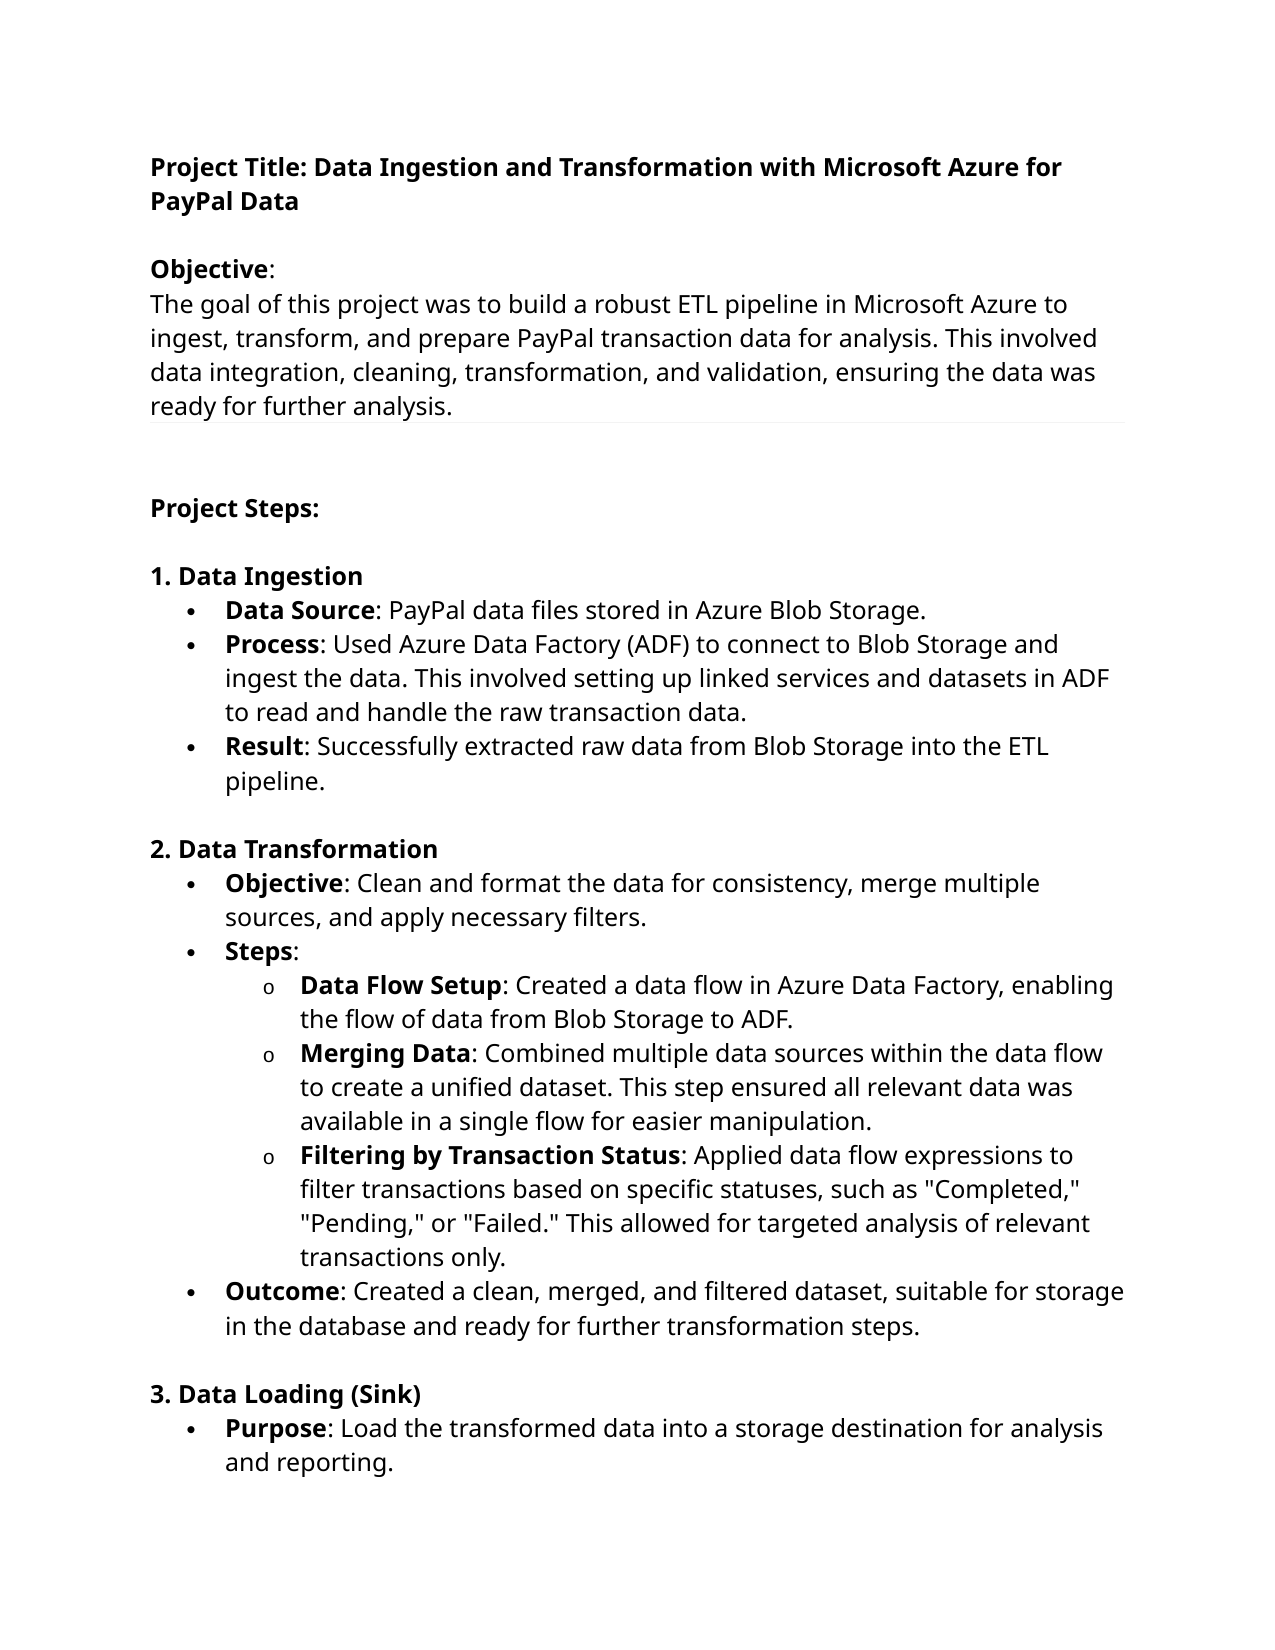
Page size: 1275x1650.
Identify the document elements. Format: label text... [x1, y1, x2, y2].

list Outcome: Created a clean, merged, and filtered dataset, suitable for storage in the database and ready for further transformation steps. [187, 1274, 1125, 1342]
list Process: Used Azure Data Factory (ADF) to connect to Blob Storage and ingest the data. This involved setting up linked services and datasets in ADF to read and handle the raw transaction data. [187, 627, 1125, 729]
text Project Steps: [150, 491, 1125, 525]
list Result: Successfully extracted raw data from Blob Storage into the ETL pipeline. [187, 729, 1125, 797]
list Filtering by Transaction Status: Applied data flow expressions to filter transactions based on specific statuses, such as "Completed," "Pending," or "Failed." This allowed for targeted analysis of relevant transactions only. [262, 1138, 1125, 1274]
list Purpose: Load the transformed data into a storage destination for analysis and reporting. [187, 1410, 1125, 1478]
text 3. Data Loading (Sink) [150, 1376, 1125, 1410]
text 2. Data Transformation [150, 831, 1125, 865]
list Merging Data: Combined multiple data sources within the data flow to create a unified dataset. This step ensured all relevant data was available in a single flow for easier manipulation. [262, 1036, 1125, 1138]
list Data Flow Setup: Created a data flow in Azure Data Factory, enabling the flow of data from Blob Storage to ADF. [262, 967, 1125, 1036]
list Data Source: PayPal data files stored in Azure Blob Storage. [187, 593, 1125, 627]
list Objective: Clean and format the data for consistency, merge multiple sources, and apply necessary filters. [187, 865, 1125, 933]
text Objective: The goal of this project was to build a robust ETL pipeline in Microsoft Azure to ingest, transform, and prepare PayPal transaction data for analysis. This involved data integration, cleaning, transformation, and validation, ensuring the data was ready for further analysis. [150, 252, 1125, 422]
text Project Title: Data Ingestion and Transformation with Microsoft Azure for PayPal Data [150, 150, 1125, 218]
text 1. Data Ingestion [150, 559, 1125, 593]
list Steps: [187, 933, 1125, 967]
